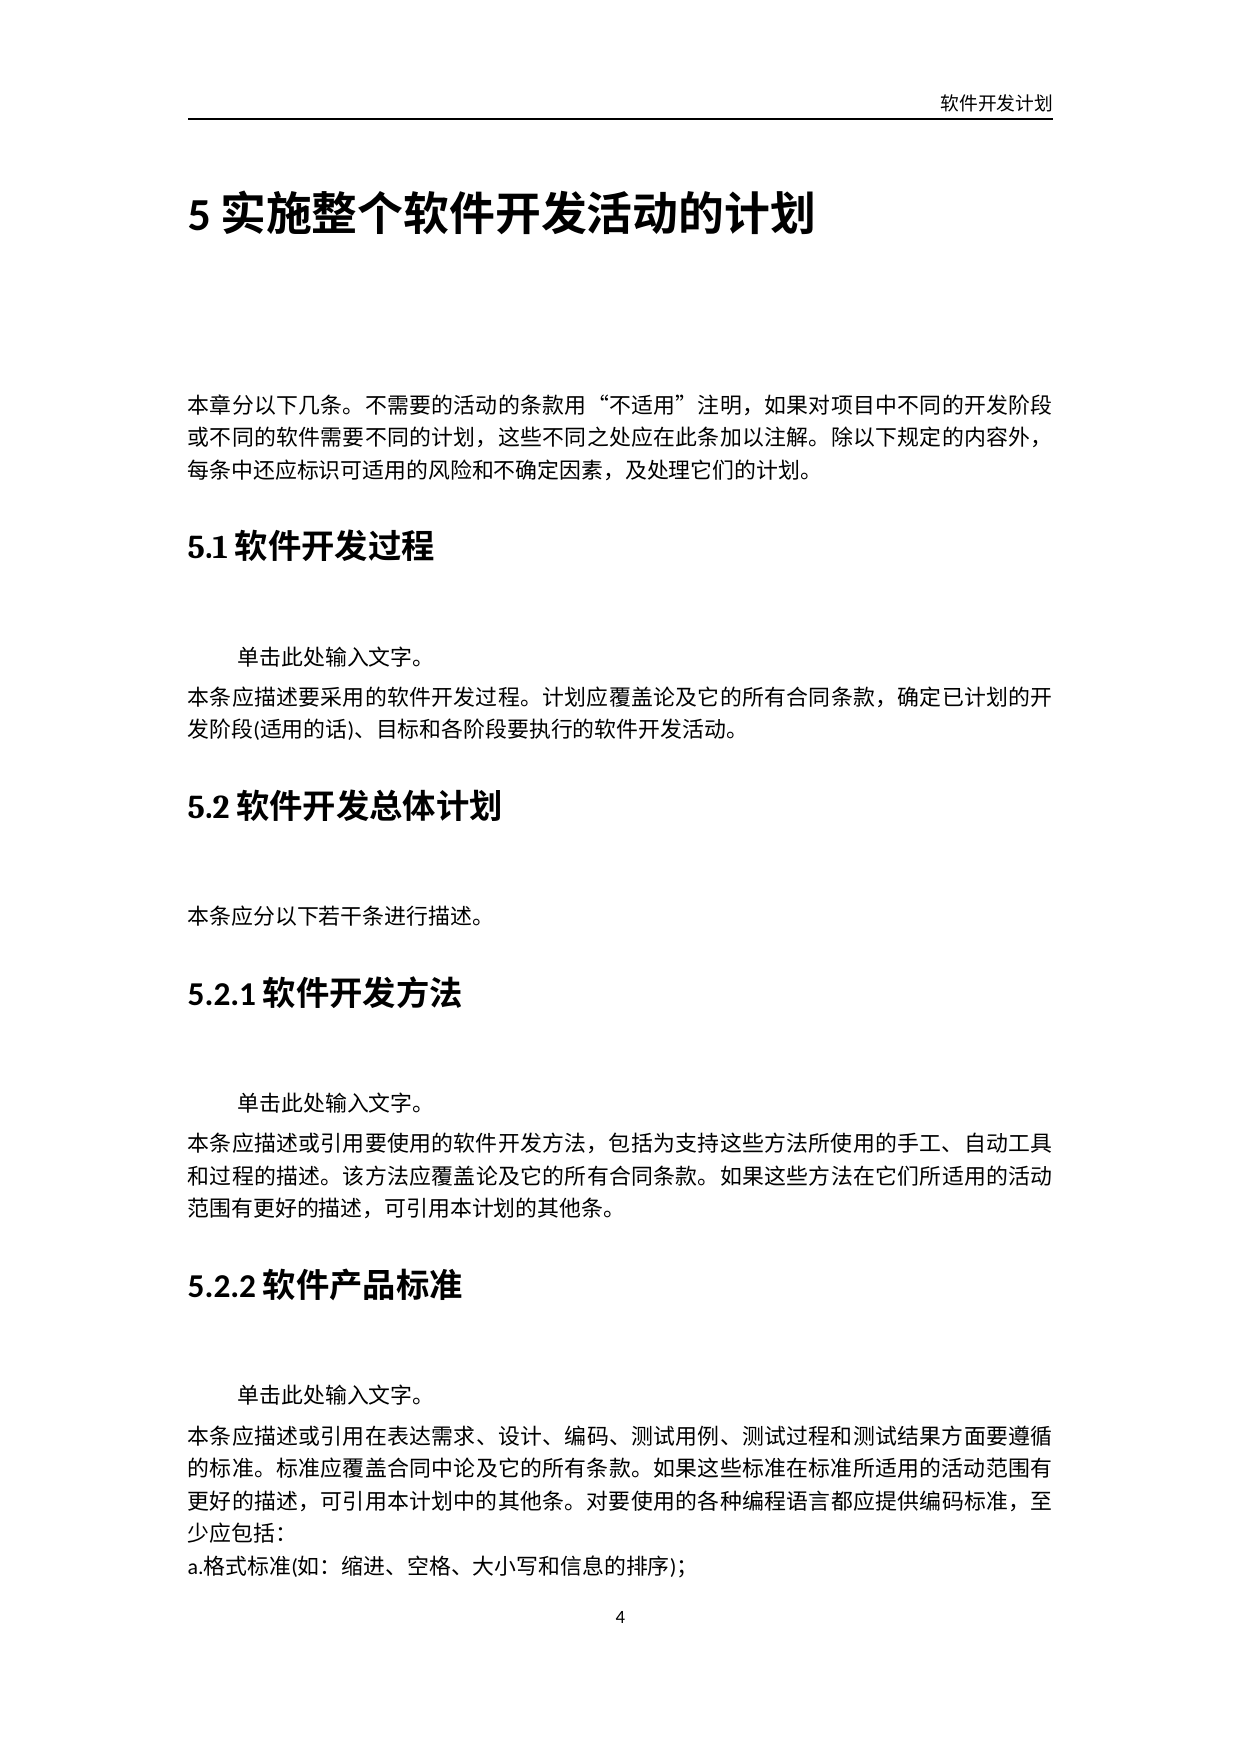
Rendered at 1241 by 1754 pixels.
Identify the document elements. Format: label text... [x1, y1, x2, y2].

subtitle 5.2.2软件产品标准 [187, 1251, 1053, 1316]
text a.格式标准(如：缩进、空格、大小写和信息的排序)； [187, 1548, 1053, 1581]
text 本条应描述或引用在表达需求、设计、编码、测试用例、测试过程和测试结果方面要遵循的标准。标准应覆盖合同中论及它的所有条款。如果这些标准在标准所适用的活动范围有更好的描述，可引用本计划中的其他条。对要使用的各种编程语言都应提供编码标准，至少应包括： [187, 1418, 1053, 1548]
text 本条应描述要采用的软件开发过程。计划应覆盖论及它的所有合同条款，确定已计划的开发阶段(适用的话)、目标和各阶段要执行的软件开发活动。 [187, 679, 1053, 744]
subtitle 5.1软件开发过程 [187, 512, 1053, 577]
text 本条应描述或引用要使用的软件开发方法，包括为支持这些方法所使用的手工、自动工具和过程的描述。该方法应覆盖论及它的所有合同条款。如果这些方法在它们所适用的活动范围有更好的描述，可引用本计划的其他条。 [187, 1126, 1053, 1223]
text 本章分以下几条。不需要的活动的条款用“不适用”注明，如果对项目中不同的开发阶段或不同的软件需要不同的计划，这些不同之处应在此条加以注解。除以下规定的内容外，每条中还应标识可适用的风险和不确定因素，及处理它们的计划。 [187, 387, 1053, 485]
text 本条应分以下若干条进行描述。 [187, 899, 1053, 931]
subtitle 5实施整个软件开发活动的计划 [187, 162, 1053, 259]
subtitle 5.2.1软件开发方法 [187, 958, 1053, 1023]
subtitle 5.2软件开发总体计划 [187, 772, 1053, 837]
